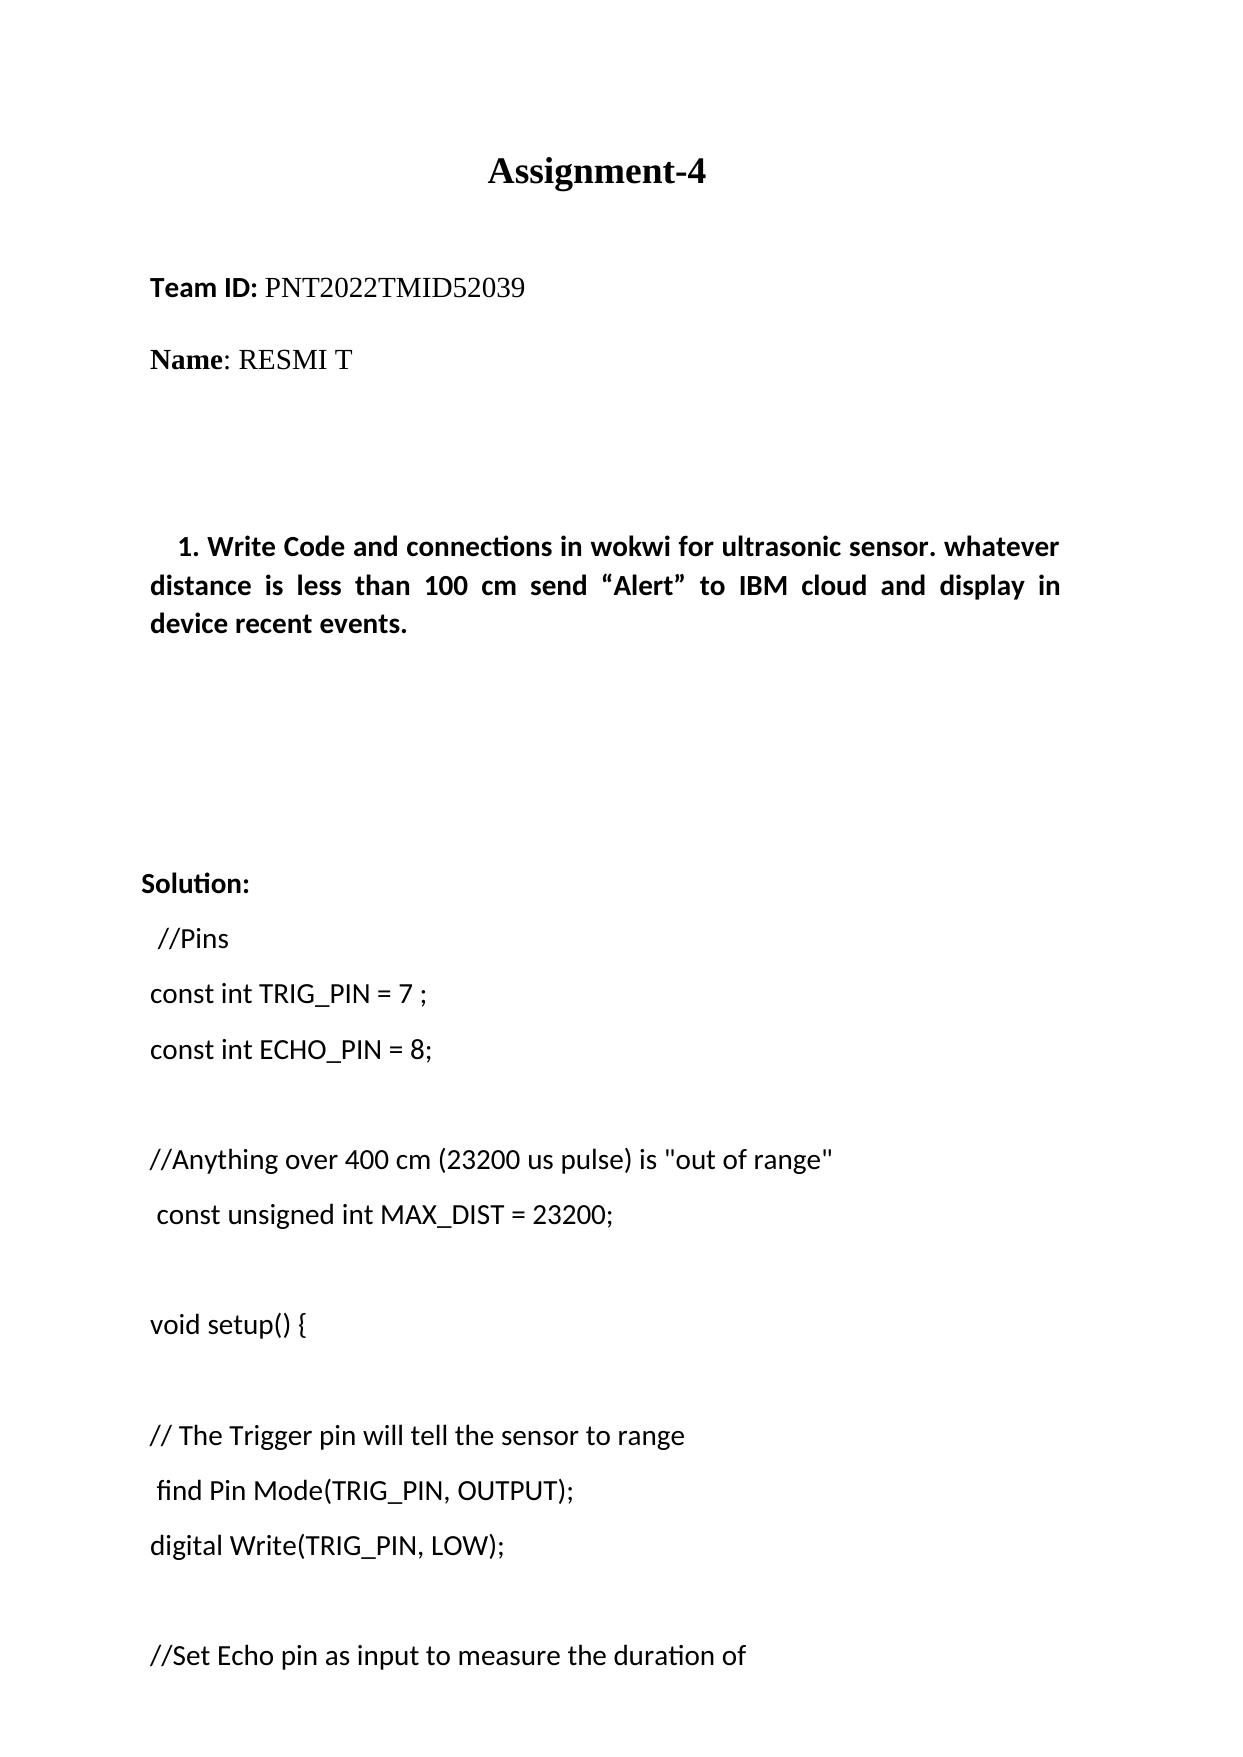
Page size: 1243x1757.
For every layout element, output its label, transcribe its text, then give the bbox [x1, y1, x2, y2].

text //Anything over 400 cm (23200 us pulse) is "out of range" const unsigned int MAX_DIST = 23200; [149, 1141, 863, 1232]
text Name: RESMI T [150, 342, 1122, 376]
subtitle Assignment-4 [139, 149, 1054, 192]
subtitle 1. Write Code and connections in wokwi for ultrasonic sensor. whatever distance is less than 100 cm send “Alert” to IBM cloud and display in device recent events. [150, 528, 1061, 641]
text // The Trigger pin will tell the sensor to range find Pin Mode(TRIG_PIN, OUTPUT); [149, 1417, 737, 1507]
text //Set Echo pin as input to measure the duration of [150, 1637, 1122, 1672]
text //Pins [134, 921, 252, 956]
text Solution: [139, 866, 252, 901]
text digital Write(TRIG_PIN, LOW); [150, 1527, 1122, 1562]
text Team ID: PNT2022TMID52039 [150, 269, 1122, 305]
text const int TRIG_PIN = 7 ; const int ECHO_PIN = 8; [150, 976, 490, 1067]
text void setup() { [150, 1306, 1122, 1342]
